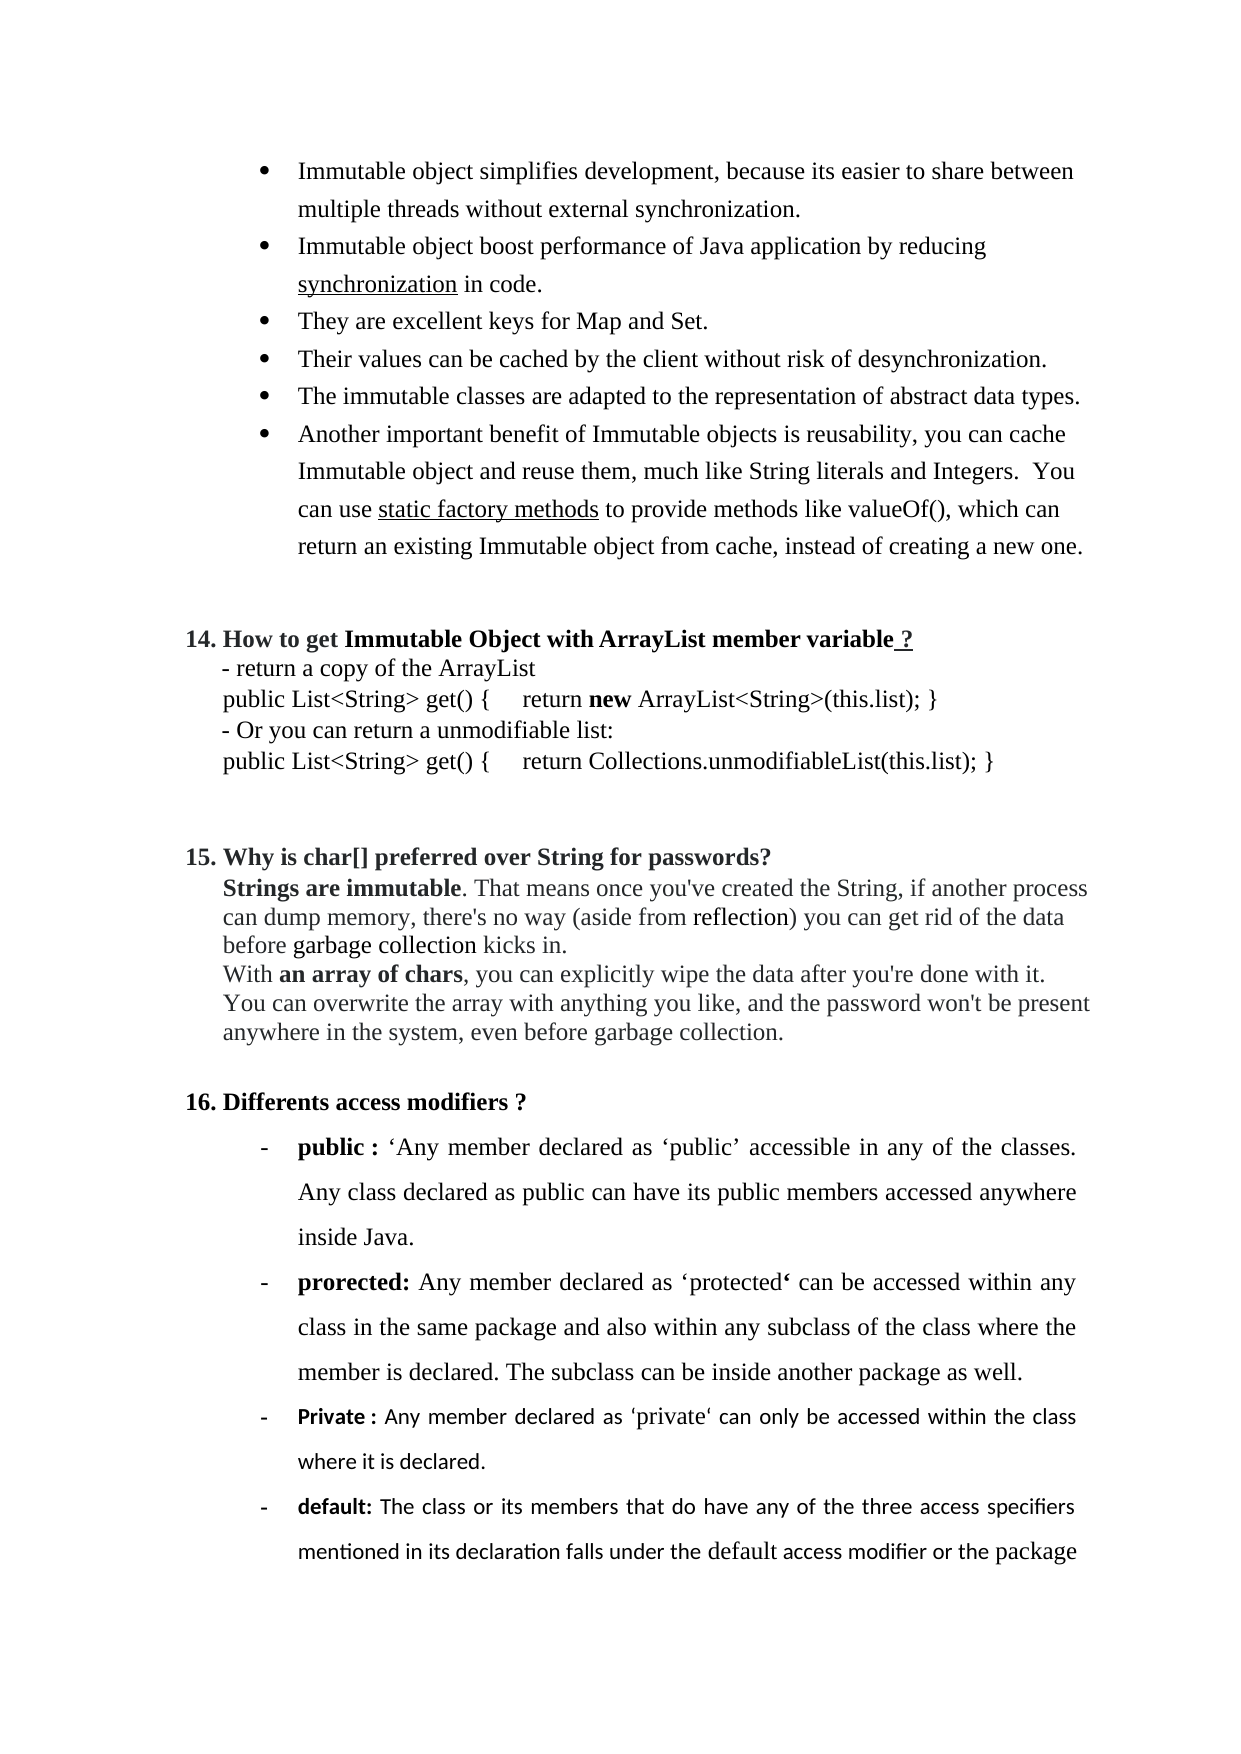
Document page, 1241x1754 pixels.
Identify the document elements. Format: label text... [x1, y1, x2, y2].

list public : ‘Any member declared as ‘public’ accessible in any of the classes. Any class declared as public can have its public members accessed anywhere inside Java. [260, 1115, 1077, 1250]
list Their values can be cached by the client without risk of desynchronization. [260, 335, 1093, 373]
subtitle Why is char[] preferred over String for passwords? [185, 842, 1093, 871]
text Strings are immutable. That means once you've created the String, if another process can dump memory, there's no way (aside from reflection) you can get rid of the data before garbage collection kicks in. [223, 873, 1093, 959]
list Differents access modifiers ? [185, 1070, 1077, 1115]
list How to get Immutable Object with ArrayList member variable ? [185, 624, 1093, 653]
text With an array of chars, you can explicitly wipe the data after you're done with it. You can overwrite the array with anything you like, and the password won't be present anywhere in the system, even before garbage collection. [223, 959, 1093, 1045]
list They are excellent keys for Map and Set. [260, 298, 1093, 335]
list Private : Any member declared as ‘private‘ can only be accessed within the class where it is declared. [260, 1385, 1077, 1475]
list Immutable object boost performance of Java application by reducing synchronization in code. [260, 223, 1093, 298]
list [260, 1475, 1077, 1565]
list The immutable classes are adapted to the representation of abstract data types. [260, 373, 1093, 410]
list prorected: Any member declared as ‘protected‘ can be accessed within any class in the same package and also within any subclass of the class where the member is declared. The subclass can be inside another package as well. [260, 1250, 1077, 1385]
list Immutable object simplifies development, because its easier to share between multiple threads without external synchronization. [260, 148, 1093, 223]
list return a copy of the ArrayList [221, 653, 1093, 682]
list Or you can return a unmodifiable list: [221, 715, 1093, 744]
list public List<String> get() { return Collections.unmodifiableList(this.list); } [223, 746, 1093, 775]
list public List<String> get() { return new ArrayList<String>(this.list); } [223, 684, 1093, 713]
list Another important benefit of Immutable objects is reusability, you can cache Immutable object and reuse them, much like String literals and Integers. You can use static factory methods to provide methods like valueOf(), which can return an existing Immutable object from cache, instead of creating a new one. [260, 410, 1093, 560]
